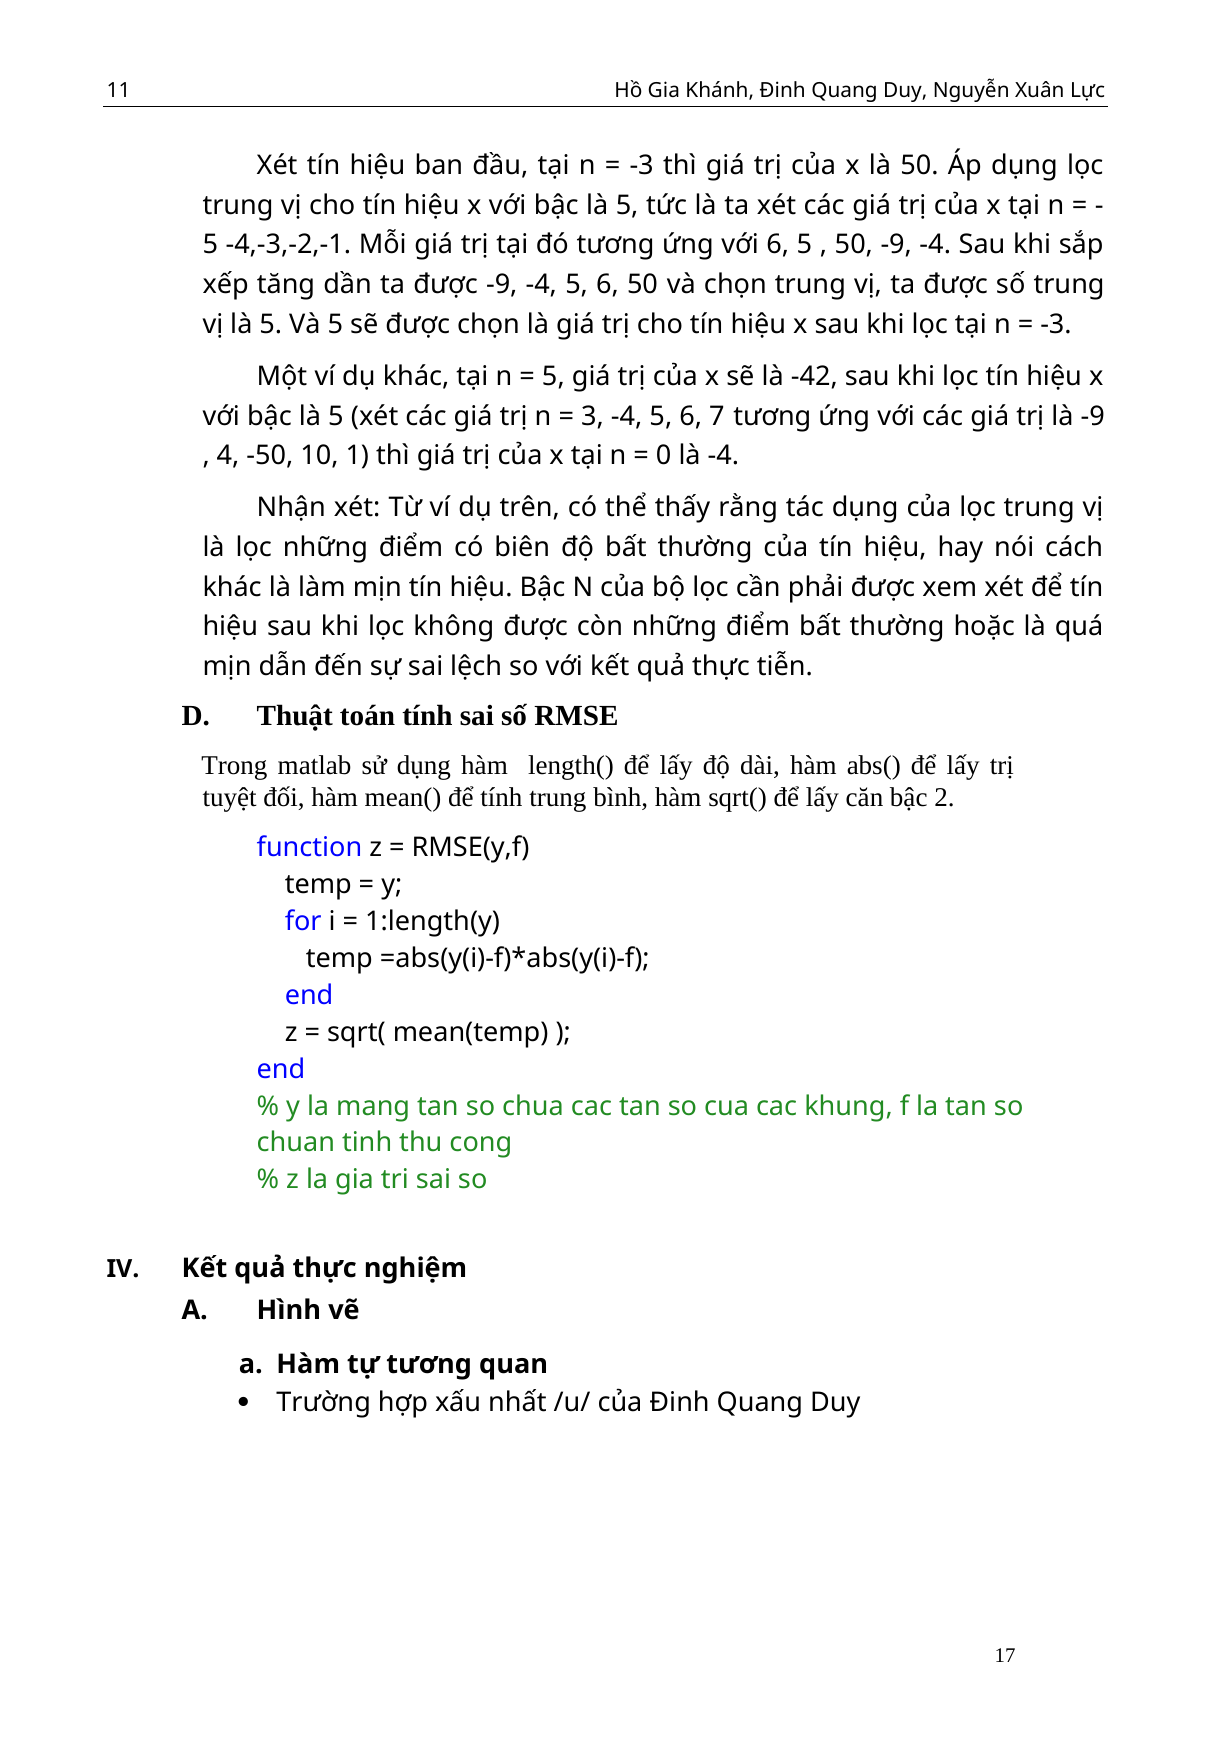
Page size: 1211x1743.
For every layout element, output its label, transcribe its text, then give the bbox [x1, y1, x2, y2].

list Hàm tự tương quan [239, 1345, 1105, 1382]
list temp =abs(y(i)-f)*abs(y(i)-f); [256, 938, 1105, 975]
subtitle Hình vẽ [181, 1291, 1105, 1328]
subtitle Thuật toán tính sai số RMSE [181, 698, 1105, 732]
list for i = 1:length(y) [256, 902, 1105, 938]
list % y la mang tan so chua cac tan so cua cac khung, f la tan so chuan tinh thu cong [256, 1086, 1105, 1160]
text Xét tín hiệu ban đầu, tại n = -3 thì giá trị của x là 50. Áp dụng lọc trung vị cho tín hiệu x với bậc là 5, tức là ta xét các giá trị của x tại n = -5 -4,-3,-2,-1. Mỗi giá trị tại đó tương ứng với 6, 5 , 50, -9, -4. Sau khi sắp xếp tăng dần ta được -9, -4, 5, 6, 50 và chọn trung vị, ta được số trung vị là 5. Và 5 sẽ được chọn là giá trị cho tín hiệu x sau khi lọc tại n = -3. [202, 145, 1105, 341]
text Trong matlab sử dụng hàm length() để lấy độ dài, hàm abs() để lấy trị tuyệt đối, hàm mean() để tính trung bình, hàm sqrt() để lấy căn bậc 2. [201, 749, 1015, 812]
list temp = y; [256, 865, 1105, 902]
list z = sqrt( mean(temp) ); [256, 1012, 1105, 1049]
text Một ví dụ khác, tại n = 5, giá trị của x sẽ là -42, sau khi lọc tín hiệu x với bậc là 5 (xét các giá trị n = 3, -4, 5, 6, 7 tương ứng với các giá trị là -9 , 4, -50, 10, 1) thì giá trị của x tại n = 0 là -4. [202, 356, 1105, 473]
text Nhận xét: Từ ví dụ trên, có thể thấy rằng tác dụng của lọc trung vị là lọc những điểm có biên độ bất thường của tín hiệu, hay nói cách khác là làm mịn tín hiệu. Bậc N của bộ lọc cần phải được xem xét để tín hiệu sau khi lọc không được còn những điểm bất thường hoặc là quá mịn dẫn đến sự sai lệch so với kết quả thực tiễn. [202, 487, 1105, 683]
list Trường hợp xấu nhất /u/ của Đinh Quang Duy [239, 1383, 1105, 1419]
list function z = RMSE(y,f) [256, 828, 1105, 865]
subtitle Kết quả thực nghiệm [106, 1248, 1105, 1285]
text end [256, 1049, 1105, 1086]
list end [256, 975, 1105, 1012]
list % z la gia tri sai so [256, 1160, 1105, 1197]
